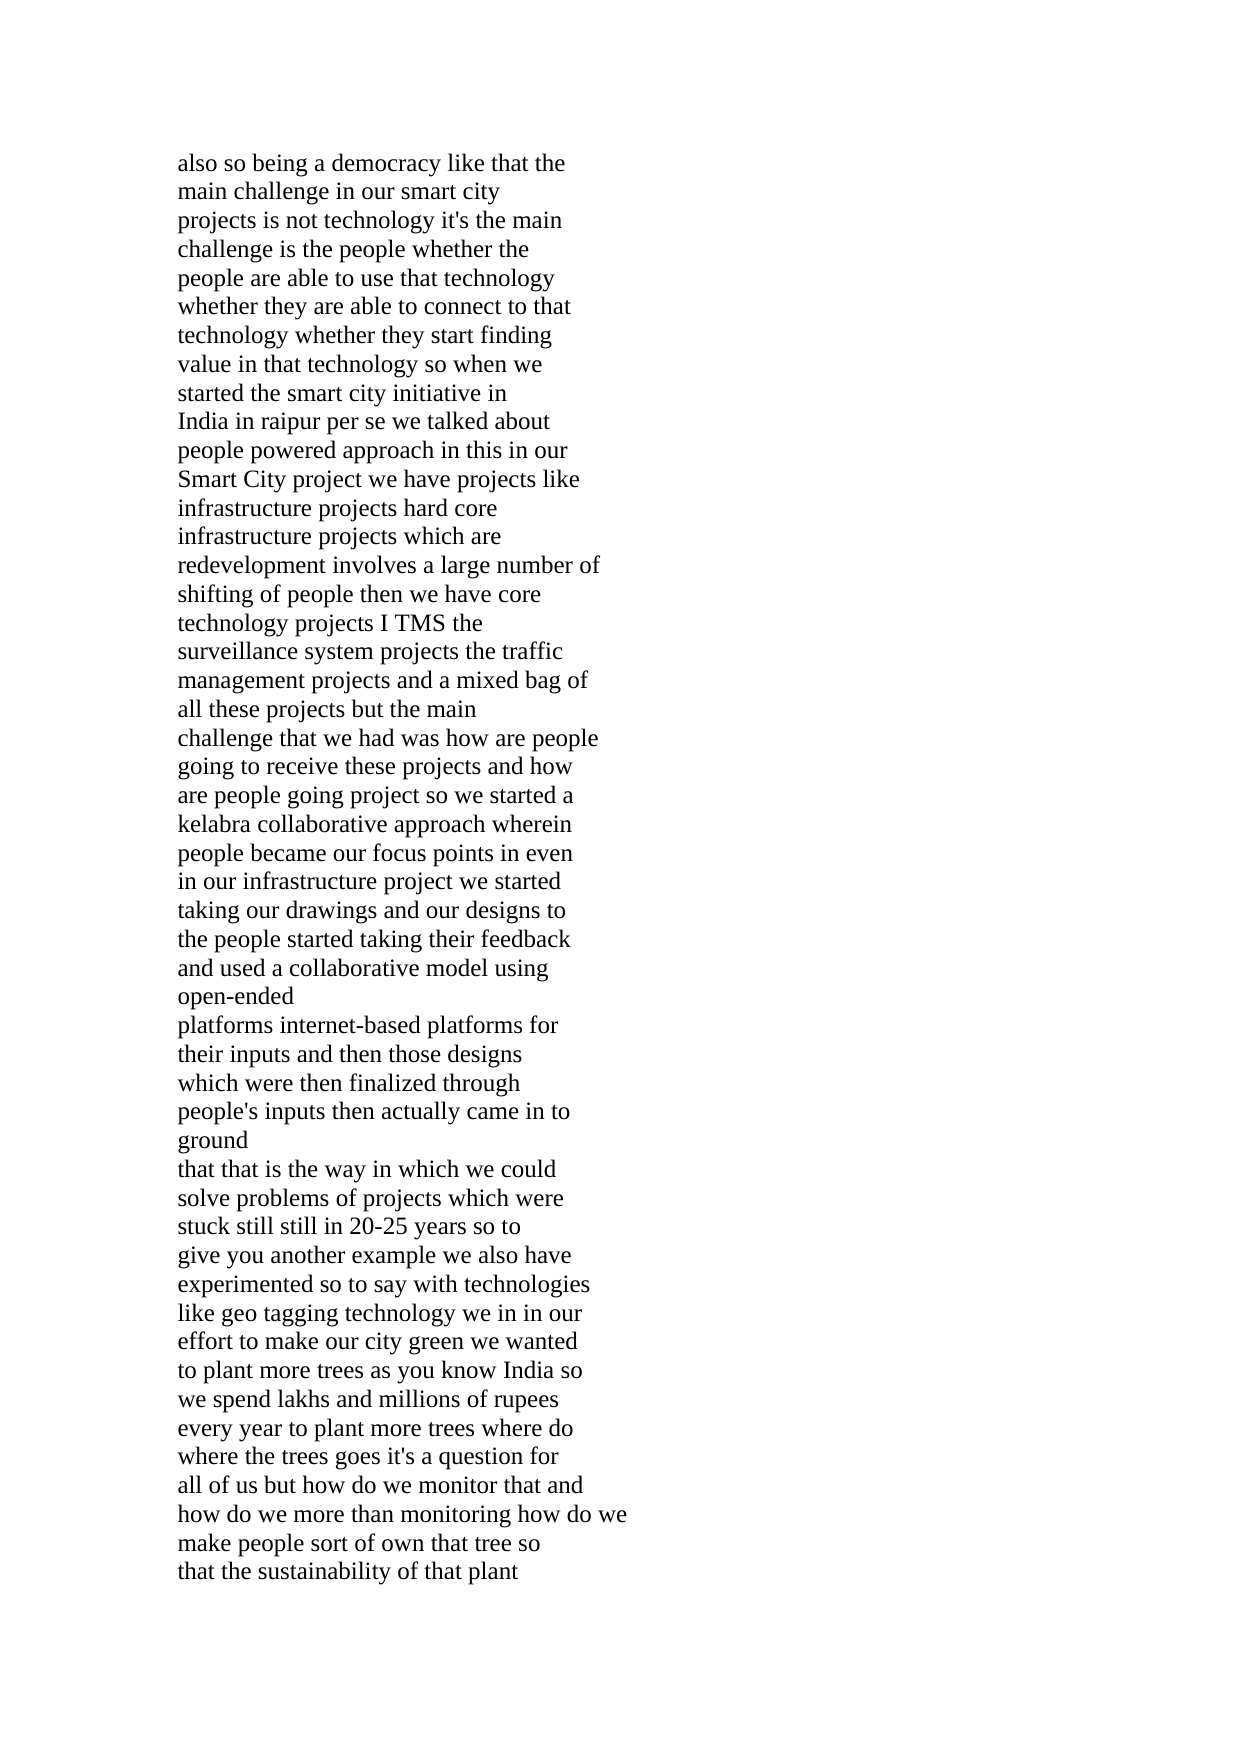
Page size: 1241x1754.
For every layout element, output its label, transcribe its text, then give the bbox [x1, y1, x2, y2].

text ground [177, 1125, 1093, 1154]
text solve problems of projects which were [177, 1183, 1093, 1211]
text people's inputs then actually came in to [177, 1096, 1093, 1125]
text challenge that we had was how are people [177, 723, 1093, 751]
text started the smart city initiative in [177, 378, 1093, 406]
text technology whether they start finding [177, 320, 1093, 349]
text we spend lakhs and millions of rupees [177, 1384, 1093, 1413]
text where the trees goes it's a question for [177, 1441, 1093, 1470]
text people are able to use that technology [177, 263, 1093, 291]
text and used a collaborative model using [177, 953, 1093, 981]
text in our infrastructure project we started [177, 866, 1093, 895]
text every year to plant more trees where do [177, 1413, 1093, 1441]
text give you another example we also have [177, 1240, 1093, 1269]
text shifting of people then we have core [177, 579, 1093, 608]
text India in raipur per se we talked about [177, 406, 1093, 435]
text redevelopment involves a large number of [177, 550, 1093, 579]
text infrastructure projects which are [177, 521, 1093, 550]
text projects is not technology it's the main [177, 205, 1093, 234]
text management projects and a mixed bag of [177, 665, 1093, 694]
text taking our drawings and our designs to [177, 895, 1093, 924]
text platforms internet-based platforms for [177, 1010, 1093, 1039]
text effort to make our city green we wanted [177, 1326, 1093, 1355]
text their inputs and then those designs [177, 1039, 1093, 1068]
text open-ended [177, 981, 1093, 1010]
text to plant more trees as you know India so [177, 1355, 1093, 1384]
text Smart City project we have projects like [177, 464, 1093, 493]
text kelabra collaborative approach wherein [177, 809, 1093, 838]
text that the sustainability of that plant [177, 1556, 1093, 1585]
text value in that technology so when we [177, 349, 1093, 378]
text surveillance system projects the traffic [177, 636, 1093, 665]
text also so being a democracy like that the [177, 148, 1093, 176]
text people became our focus points in even [177, 838, 1093, 866]
text infrastructure projects hard core [177, 493, 1093, 521]
text going to receive these projects and how [177, 751, 1093, 780]
text people powered approach in this in our [177, 435, 1093, 464]
text whether they are able to connect to that [177, 291, 1093, 320]
text stuck still still in 20-25 years so to [177, 1211, 1093, 1240]
text challenge is the people whether the [177, 234, 1093, 263]
text are people going project so we started a [177, 780, 1093, 809]
text all these projects but the main [177, 694, 1093, 723]
text make people sort of own that tree so [177, 1528, 1093, 1556]
text how do we more than monitoring how do we [177, 1499, 1093, 1528]
text main challenge in our smart city [177, 176, 1093, 205]
text all of us but how do we monitor that and [177, 1470, 1093, 1499]
text like geo tagging technology we in in our [177, 1298, 1093, 1326]
text technology projects I TMS the [177, 608, 1093, 636]
text the people started taking their feedback [177, 924, 1093, 953]
text experimented so to say with technologies [177, 1269, 1093, 1298]
text which were then finalized through [177, 1068, 1093, 1096]
text that that is the way in which we could [177, 1154, 1093, 1183]
